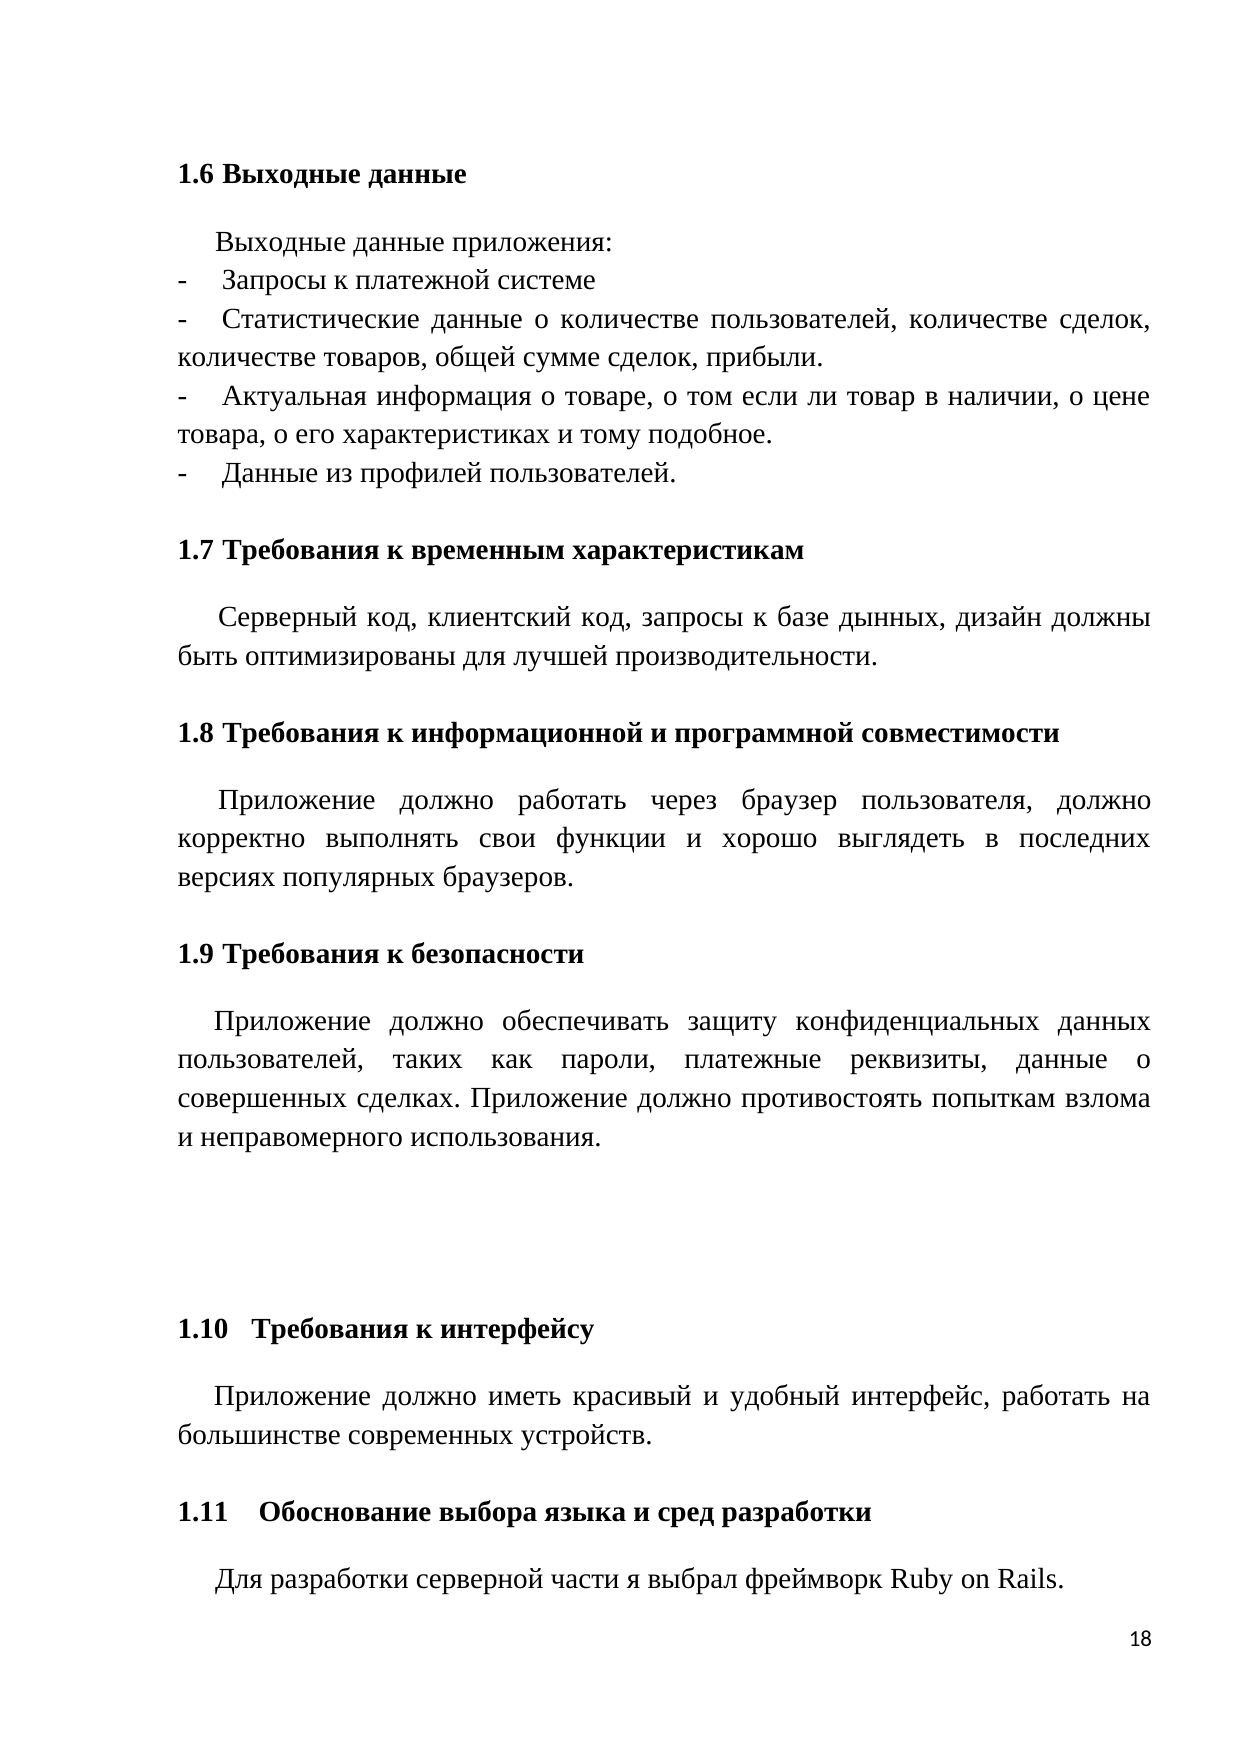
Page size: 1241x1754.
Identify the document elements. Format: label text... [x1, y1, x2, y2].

text Серверный код, клиентский код, запросы к базе дынных, дизайн должны быть оптимизированы для лучшей производительности. [177, 599, 1152, 671]
list Требования к интерфейсу [177, 1311, 1152, 1345]
list Статистические данные о количестве пользователей, количестве сделок, количестве товаров, общей сумме сделок, прибыли. [177, 301, 1152, 373]
list Актуальная информация о товаре, о том если ли товар в наличии, о цене товара, о его характеристиках и тому подобное. [177, 378, 1152, 450]
list Выходные данные [177, 157, 1152, 190]
text Приложение должно обеспечивать защиту конфиденциальных данных пользователей, таких как пароли, платежные реквизиты, данные о совершенных сделках. Приложение должно противостоять попыткам взлома и неправомерного использования. [177, 1003, 1152, 1152]
list Приложение должно иметь красивый и удобный интерфейс, работать на большинстве современных устройств. [177, 1378, 1152, 1451]
list Запросы к платежной системе [177, 262, 1152, 296]
list Требования к временным характеристикам [177, 532, 1152, 566]
text Для разработки серверной части я выбрал фреймворк Ruby on Rails. [177, 1561, 1152, 1595]
list Требования к безопасности [177, 936, 1152, 969]
list Данные из профилей пользователей. [177, 455, 1152, 488]
text Приложение должно работать через браузер пользователя, должно корректно выполнять свои функции и хорошо выглядеть в последних версиях популярных браузеров. [177, 782, 1152, 892]
text Выходные данные приложения: [177, 224, 1152, 257]
list Требования к информационной и программной совместимости [177, 715, 1152, 748]
list Обоснование выбора языка и сред разработки [177, 1494, 1152, 1528]
